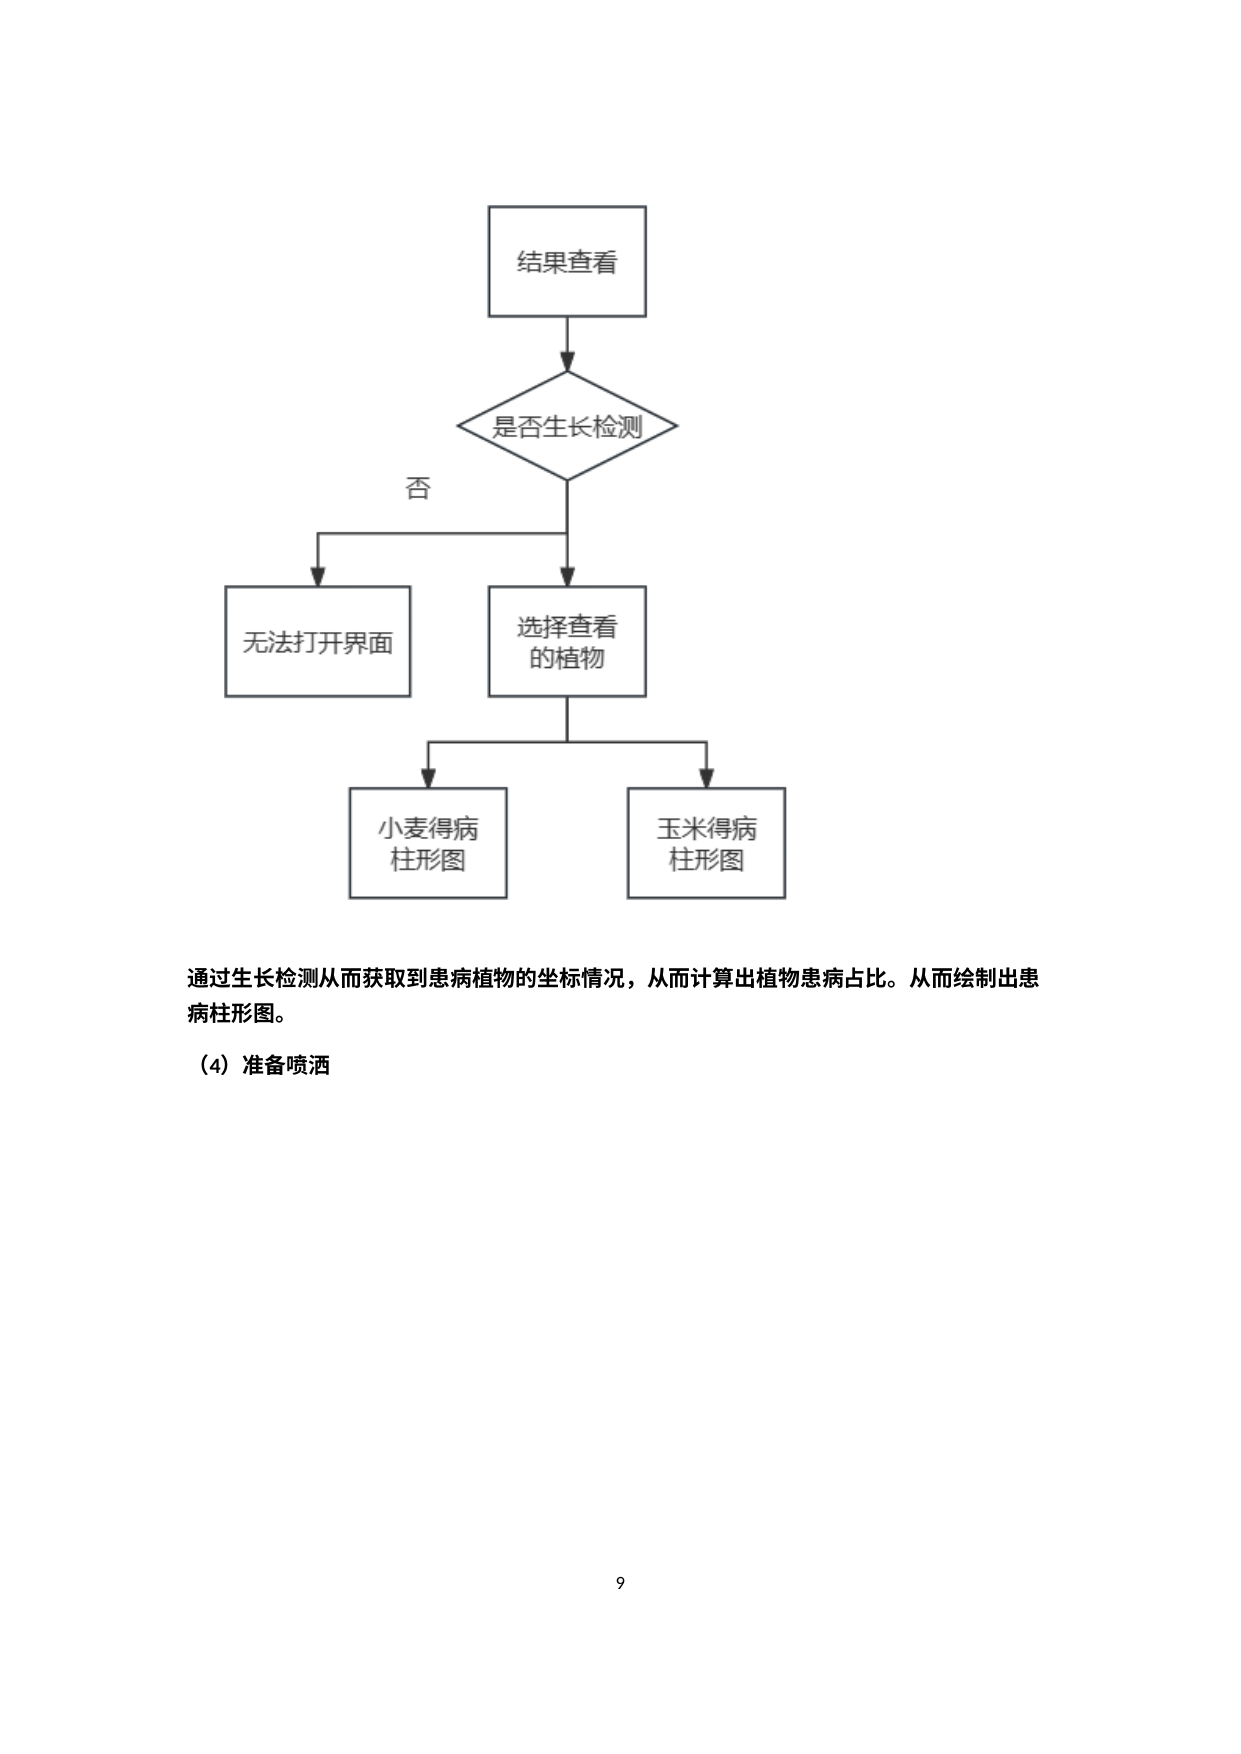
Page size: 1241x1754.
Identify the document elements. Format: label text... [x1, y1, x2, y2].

text 通过生长检测从而获取到患病植物的坐标情况，从而计算出植物患病占比。从而绘制出患病柱形图。 [187, 961, 1053, 1028]
text （4）准备喷洒 [187, 1047, 1053, 1080]
picture [187, 168, 824, 936]
